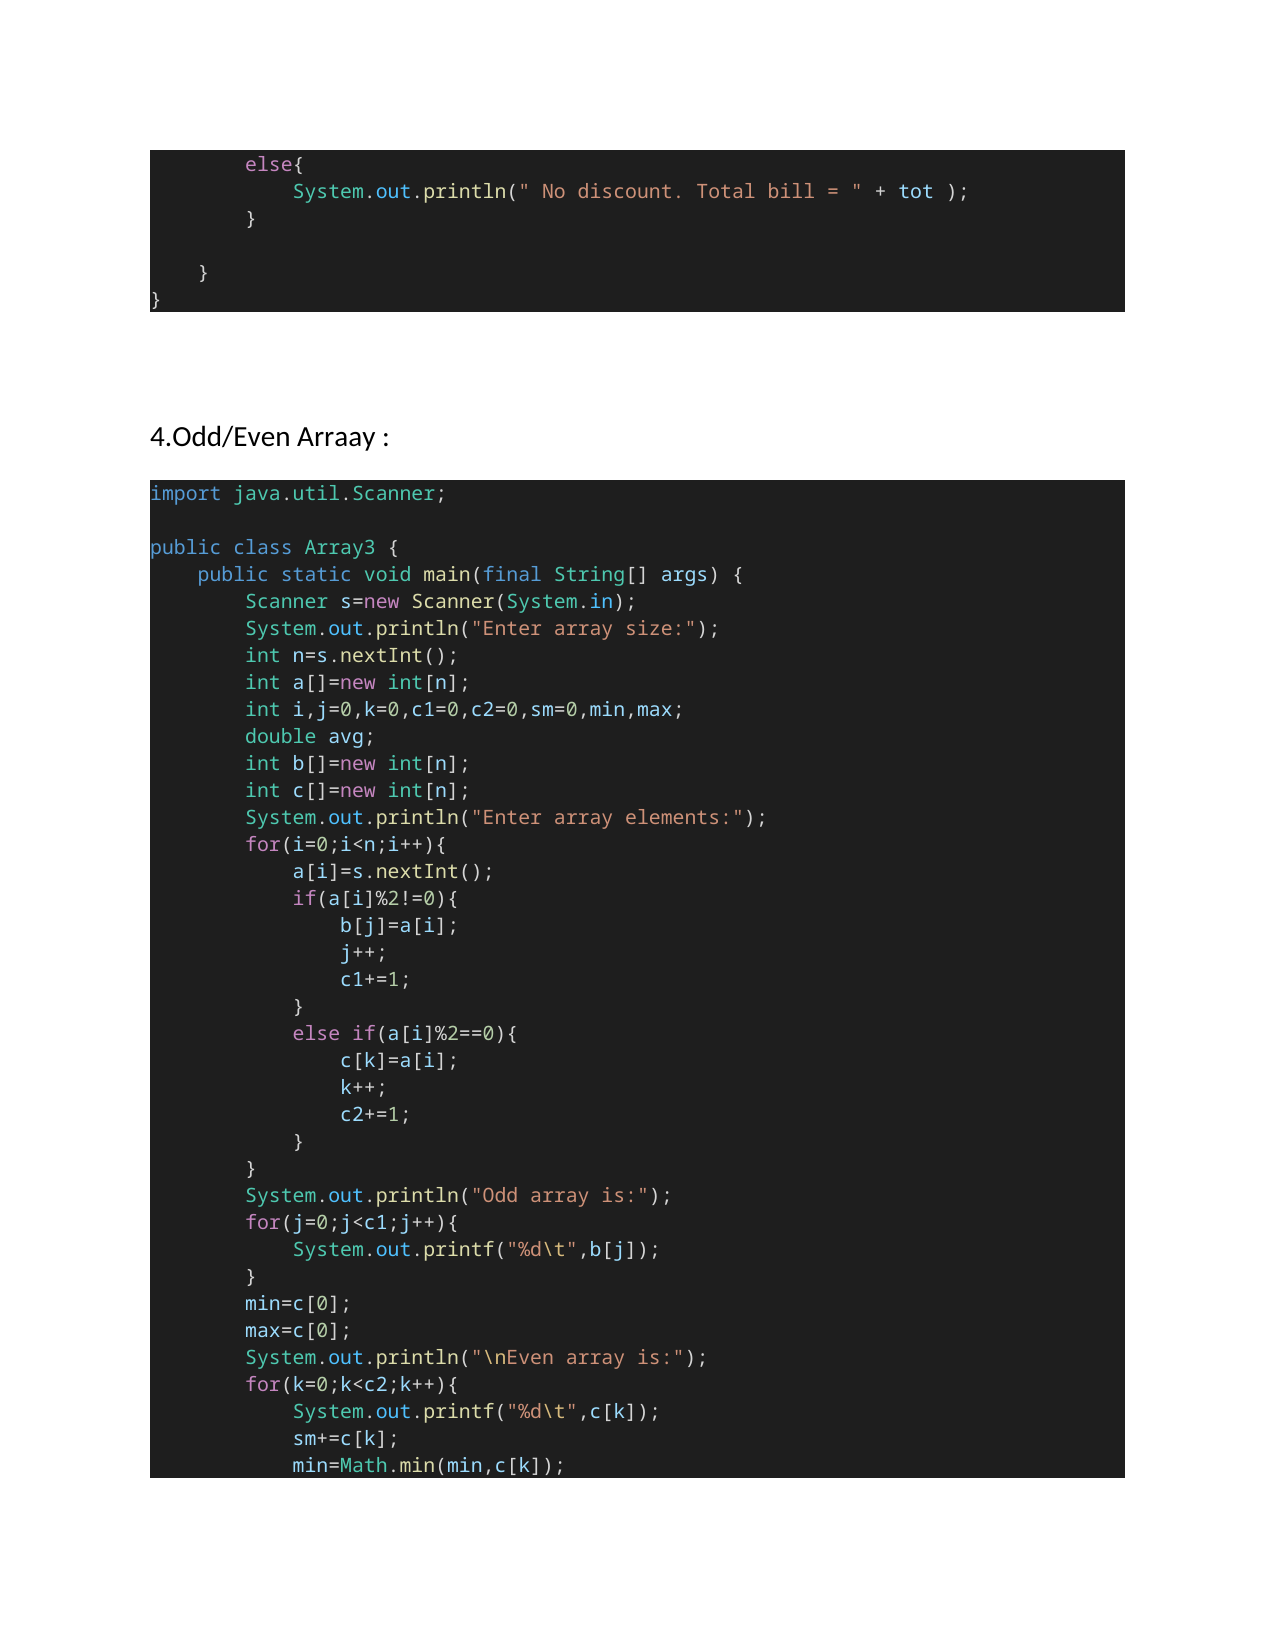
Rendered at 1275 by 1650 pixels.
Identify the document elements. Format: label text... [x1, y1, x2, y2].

text double avg; [150, 722, 1125, 749]
text int a[]=new int[n]; [150, 668, 1125, 696]
text System.out.println("Enter array elements:"); [150, 803, 1125, 830]
text 4.Odd/Even Arraay : [150, 418, 1125, 453]
text } [150, 204, 1125, 231]
text import java.util.Scanner; [150, 480, 1125, 507]
text a[i]=s.nextInt(); [150, 857, 1125, 884]
text System.out.printf("%d\t",b[j]); [150, 1235, 1125, 1262]
text } [150, 1127, 1125, 1154]
text max=c[0]; [150, 1316, 1125, 1343]
text for(j=0;j<c1;j++){ [150, 1208, 1125, 1235]
text } [150, 258, 1125, 285]
text System.out.println("Enter array size:"); [150, 614, 1125, 642]
text } [150, 1154, 1125, 1181]
text } [150, 992, 1125, 1019]
text min=Math.min(min,c[k]); [150, 1451, 1125, 1478]
text else{ [150, 150, 1125, 177]
text Scanner s=new Scanner(System.in); [150, 588, 1125, 614]
text c[k]=a[i]; [150, 1046, 1125, 1073]
text } [150, 1262, 1125, 1289]
text k++; [150, 1073, 1125, 1100]
text c1+=1; [150, 965, 1125, 992]
text for(i=0;i<n;i++){ [150, 830, 1125, 857]
text for(k=0;k<c2;k++){ [150, 1370, 1125, 1397]
text public static void main(final String[] args) { [150, 561, 1125, 588]
text System.out.println("\nEven array is:"); [150, 1343, 1125, 1370]
text int b[]=new int[n]; [150, 749, 1125, 776]
text System.out.println(" No discount. Total bill = " + tot ); [150, 177, 1125, 204]
text sm+=c[k]; [150, 1424, 1125, 1451]
text int i,j=0,k=0,c1=0,c2=0,sm=0,min,max; [150, 696, 1125, 722]
text b[j]=a[i]; [150, 911, 1125, 938]
text c2+=1; [150, 1100, 1125, 1127]
text else if(a[i]%2==0){ [150, 1019, 1125, 1046]
text j++; [150, 938, 1125, 965]
text } [150, 285, 1125, 312]
text public class Array3 { [150, 534, 1125, 561]
text if(a[i]%2!=0){ [150, 884, 1125, 911]
text min=c[0]; [150, 1289, 1125, 1316]
text int n=s.nextInt(); [150, 642, 1125, 668]
text System.out.println("Odd array is:"); [150, 1181, 1125, 1208]
text System.out.printf("%d\t",c[k]); [150, 1397, 1125, 1424]
text int c[]=new int[n]; [150, 776, 1125, 803]
